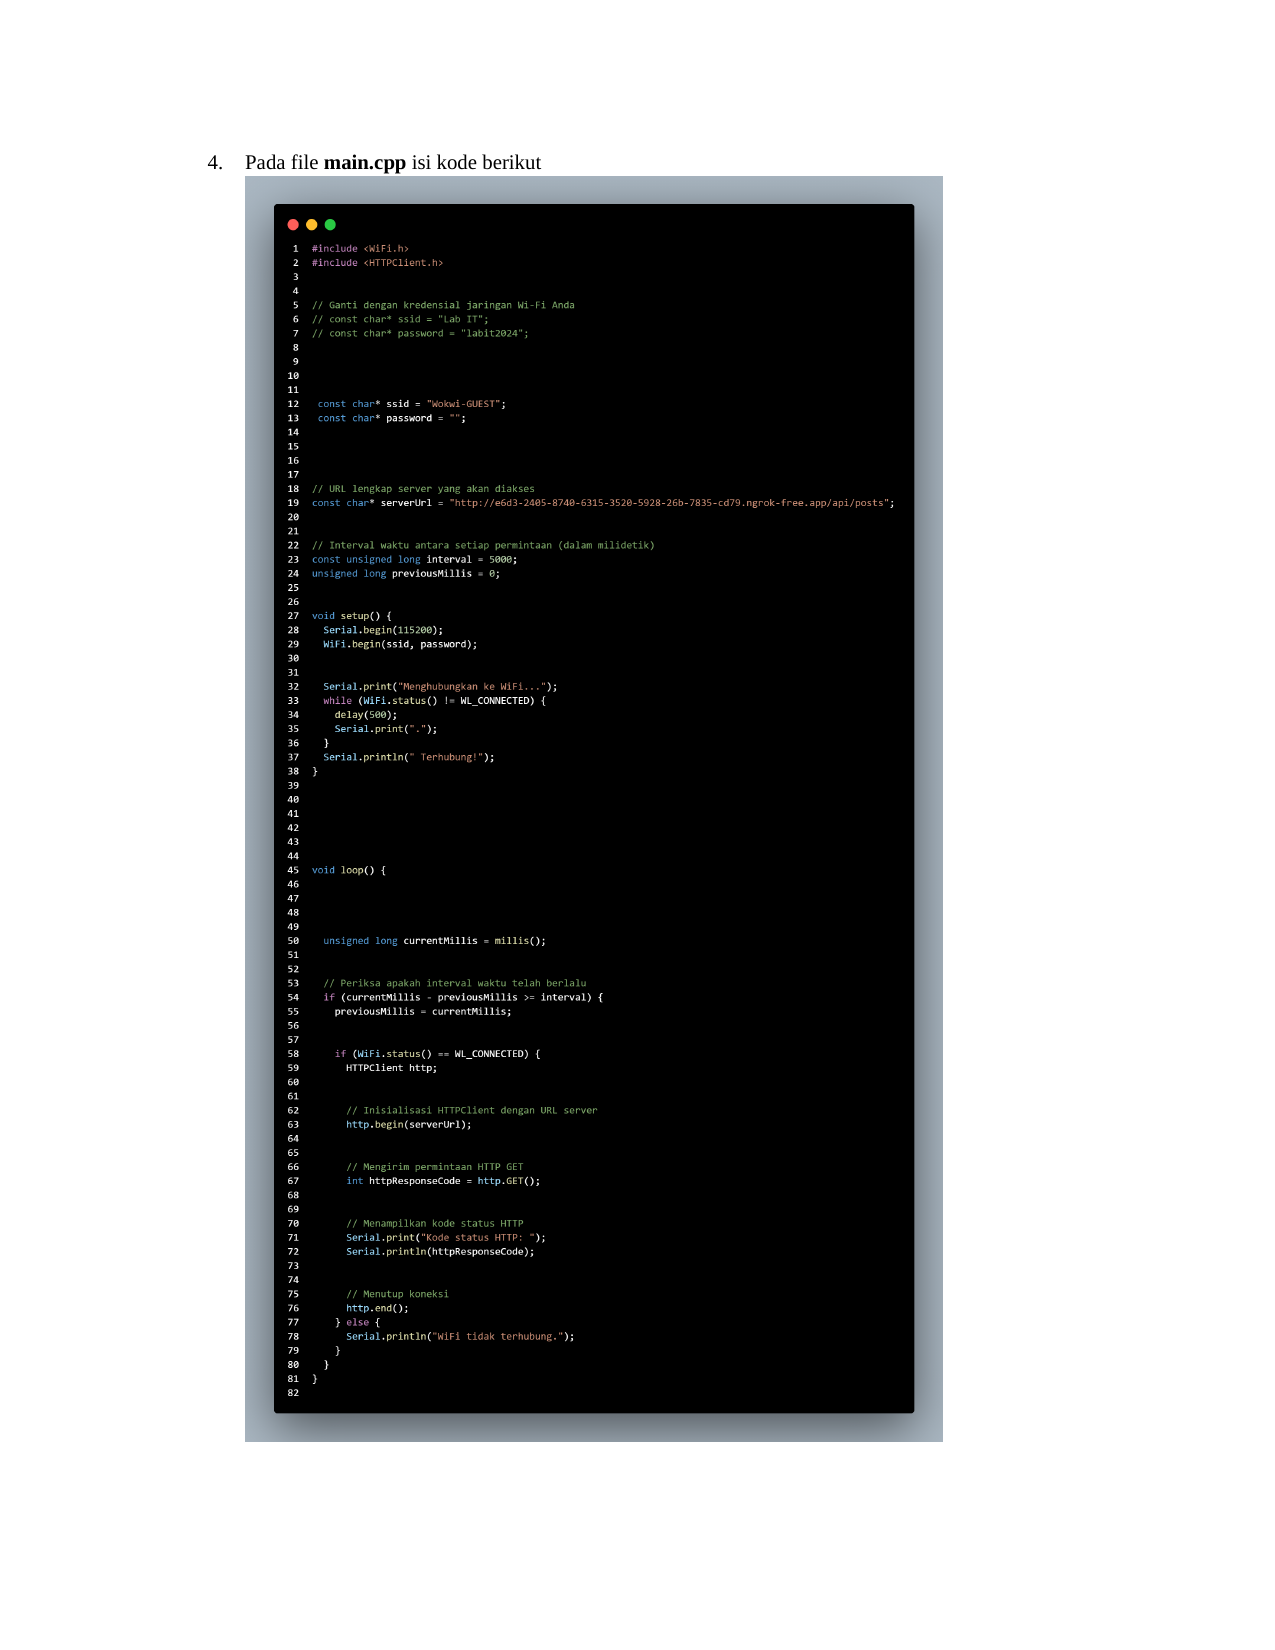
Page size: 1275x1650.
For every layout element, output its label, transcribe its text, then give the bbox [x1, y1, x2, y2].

list Pada file main.cpp isi kode berikut [207, 150, 1125, 174]
picture [245, 176, 943, 1442]
